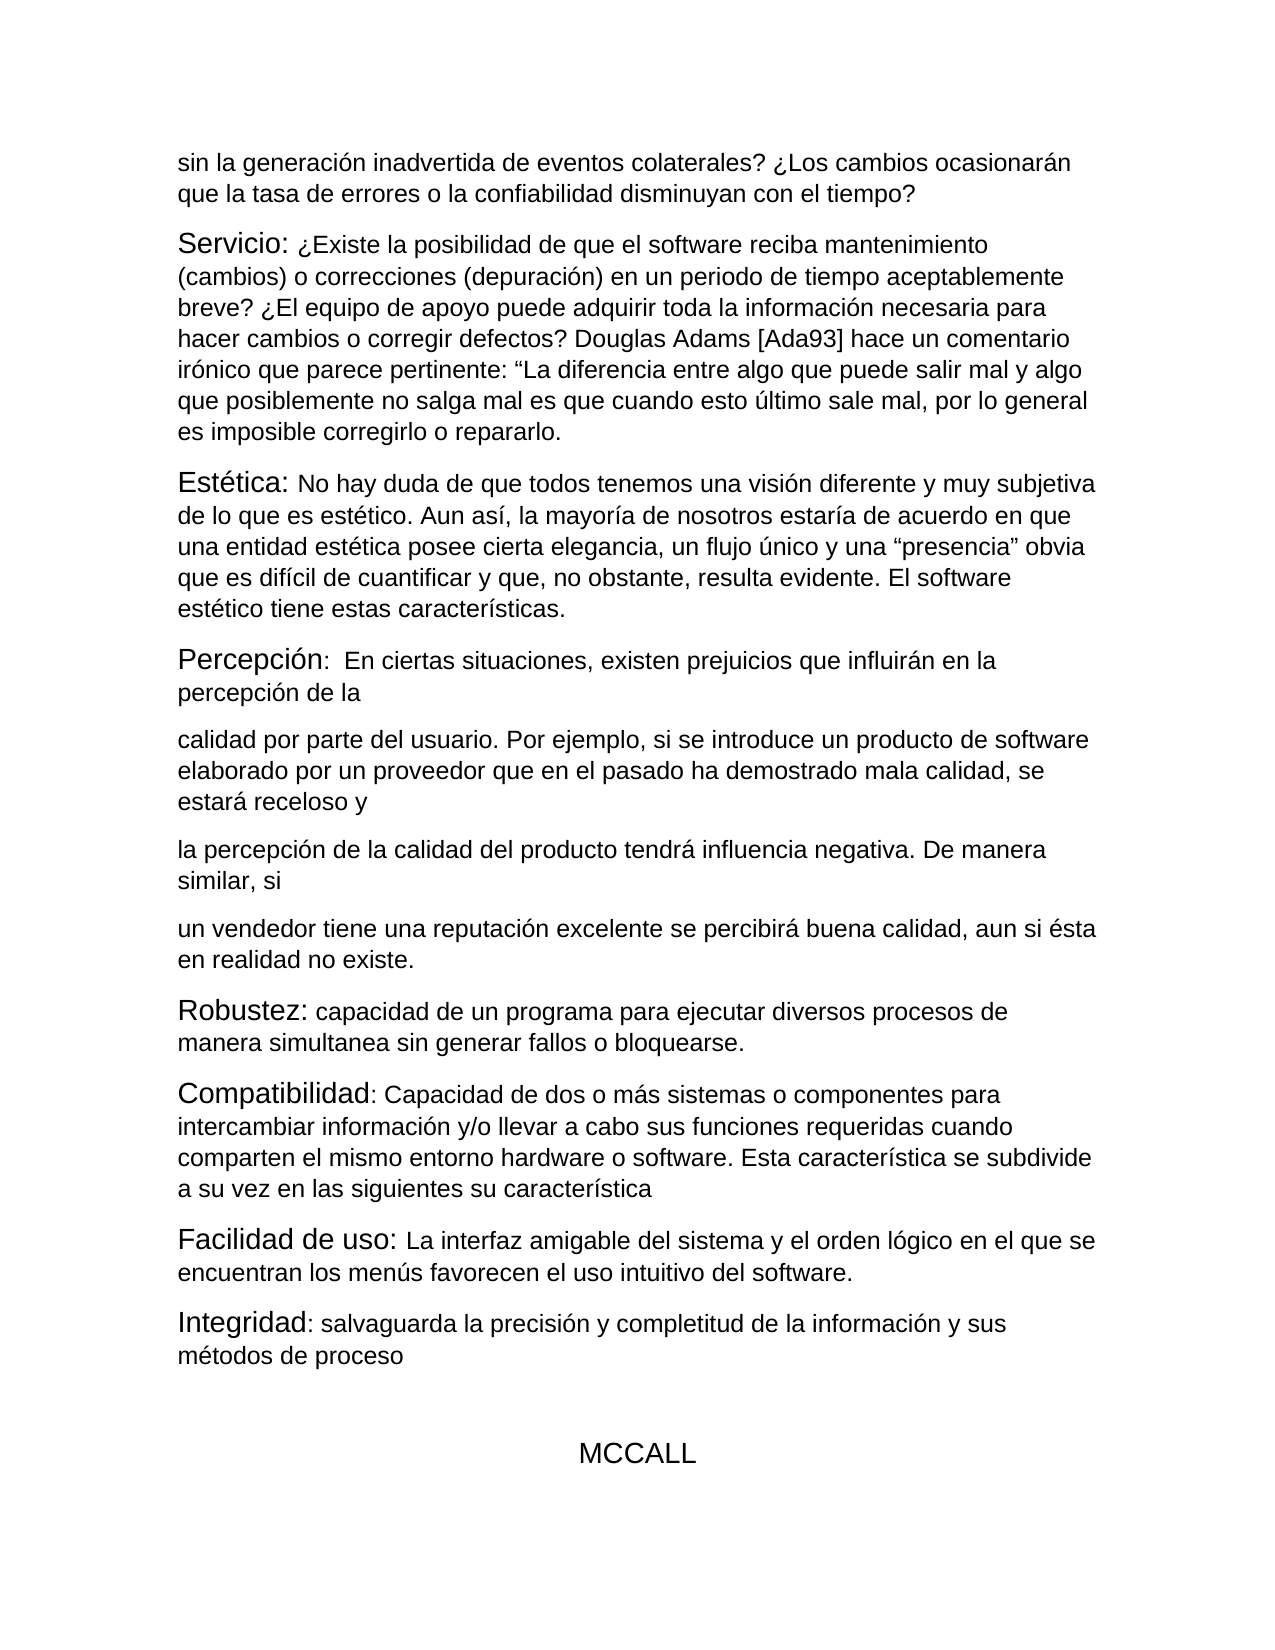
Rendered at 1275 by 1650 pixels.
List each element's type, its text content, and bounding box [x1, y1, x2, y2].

text Compatibilidad: Capacidad de dos o más sistemas o componentes para intercambiar información y/o llevar a cabo sus funciones requeridas cuando comparten el mismo entorno hardware o software. Esta característica se subdivide a su vez en las siguientes su característica [177, 1076, 1098, 1203]
text MCCALL [177, 1437, 1098, 1470]
text Servicio: ¿Existe la posibilidad de que el software reciba mantenimiento (cambios) o correcciones (depuración) en un periodo de tiempo aceptablemente breve? ¿El equipo de apoyo puede adquirir toda la información necesaria para hacer cambios o corregir defectos? Douglas Adams [Ada93] hace un comentario irónico que parece pertinente: “La diferencia entre algo que puede salir mal y algo que posiblemente no salga mal es que cuando esto último sale mal, por lo general es imposible corregirlo o repararlo. [177, 226, 1098, 446]
text un vendedor tiene una reputación excelente se percibirá buena calidad, aun si ésta en realidad no existe. [177, 914, 1098, 974]
text Percepción: En ciertas situaciones, existen prejuicios que influirán en la percepción de la [177, 642, 1098, 706]
text Facilidad de uso: La interfaz amigable del sistema y el orden lógico en el que se encuentran los menús favorecen el uso intuitivo del software. [177, 1222, 1098, 1286]
text Estética: No hay duda de que todos tenemos una visión diferente y muy subjetiva de lo que es estético. Aun así, la mayoría de nosotros estaría de acuerdo en que una entidad estética posee cierta elegancia, un flujo único y una “presencia” obvia que es difícil de cuantificar y que, no obstante, resulta evidente. El software estético tiene estas características. [177, 465, 1098, 623]
text la percepción de la calidad del producto tendrá influencia negativa. De manera similar, si [177, 835, 1098, 895]
text sin la generación inadvertida de eventos colaterales? ¿Los cambios ocasionarán que la tasa de errores o la confiabilidad disminuyan con el tiempo? [177, 148, 1098, 207]
text Integridad: salvaguarda la precisión y completitud de la información y sus métodos de proceso [177, 1305, 1098, 1370]
text calidad por parte del usuario. Por ejemplo, si se introduce un producto de software elaborado por un proveedor que en el pasado ha demostrado mala calidad, se estará receloso y [177, 725, 1098, 816]
text Robustez: capacidad de un programa para ejecutar diversos procesos de manera simultanea sin generar fallos o bloquearse. [177, 993, 1098, 1057]
